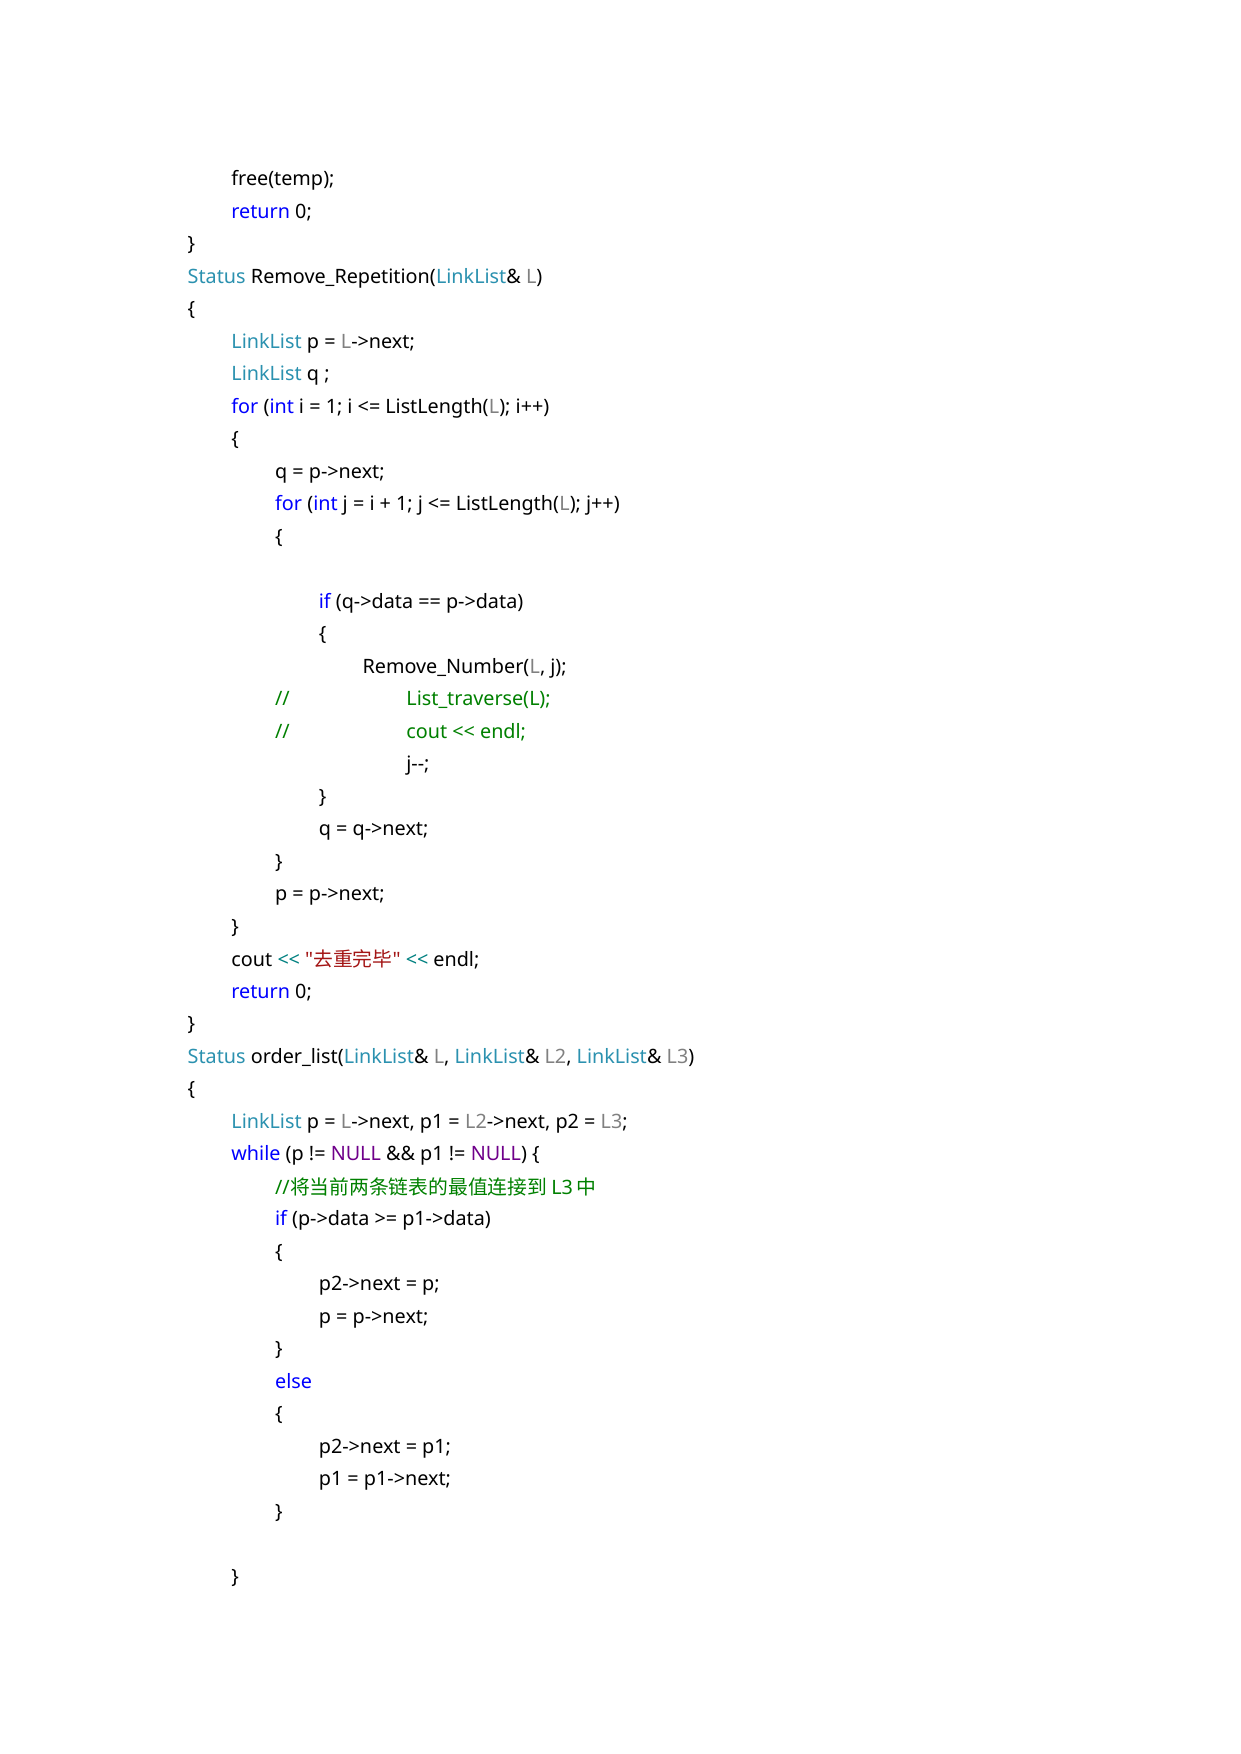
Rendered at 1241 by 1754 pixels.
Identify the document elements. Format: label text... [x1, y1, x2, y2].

text j--; [187, 747, 1053, 779]
text } [187, 1332, 1053, 1364]
text p = p->next; [187, 877, 1053, 909]
text p2->next = p; [187, 1267, 1053, 1299]
text } [187, 1559, 1053, 1592]
text else [187, 1364, 1053, 1397]
text } [187, 779, 1053, 812]
text free(temp); [187, 162, 1053, 194]
text p1 = p1->next; [187, 1462, 1053, 1494]
text cout << "去重完毕" << endl; [187, 942, 1053, 974]
text Status order_list(LinkList& L, LinkList& L2, LinkList& L3) [187, 1039, 1053, 1072]
text { [187, 1234, 1053, 1267]
text } [187, 1494, 1053, 1527]
text if (p->data >= p1->data) [187, 1202, 1053, 1234]
text } [187, 844, 1053, 877]
text q = q->next; [187, 812, 1053, 844]
text { [187, 519, 1053, 552]
text LinkList p = L->next; [187, 324, 1053, 357]
text LinkList p = L->next, p1 = L2->next, p2 = L3; [187, 1104, 1053, 1137]
text { [187, 292, 1053, 324]
text if (q->data == p->data) [187, 584, 1053, 617]
text { [187, 617, 1053, 649]
text for (int j = i + 1; j <= ListLength(L); j++) [187, 487, 1053, 519]
text // cout << endl; [187, 714, 1053, 747]
text { [187, 1397, 1053, 1429]
text p2->next = p1; [187, 1429, 1053, 1462]
text //将当前两条链表的最值连接到L3中 [187, 1169, 1053, 1202]
text Status Remove_Repetition(LinkList& L) [187, 259, 1053, 292]
text // List_traverse(L); [187, 682, 1053, 714]
text LinkList q ; [187, 357, 1053, 389]
text p = p->next; [187, 1299, 1053, 1332]
text { [187, 422, 1053, 454]
text return 0; [187, 194, 1053, 227]
text Remove_Number(L, j); [187, 649, 1053, 682]
text } [187, 1007, 1053, 1039]
text return 0; [187, 974, 1053, 1007]
text for (int i = 1; i <= ListLength(L); i++) [187, 389, 1053, 422]
text while (p != NULL && p1 != NULL) { [187, 1137, 1053, 1169]
text q = p->next; [187, 454, 1053, 487]
text } [187, 227, 1053, 259]
text { [187, 1072, 1053, 1104]
text } [187, 909, 1053, 942]
